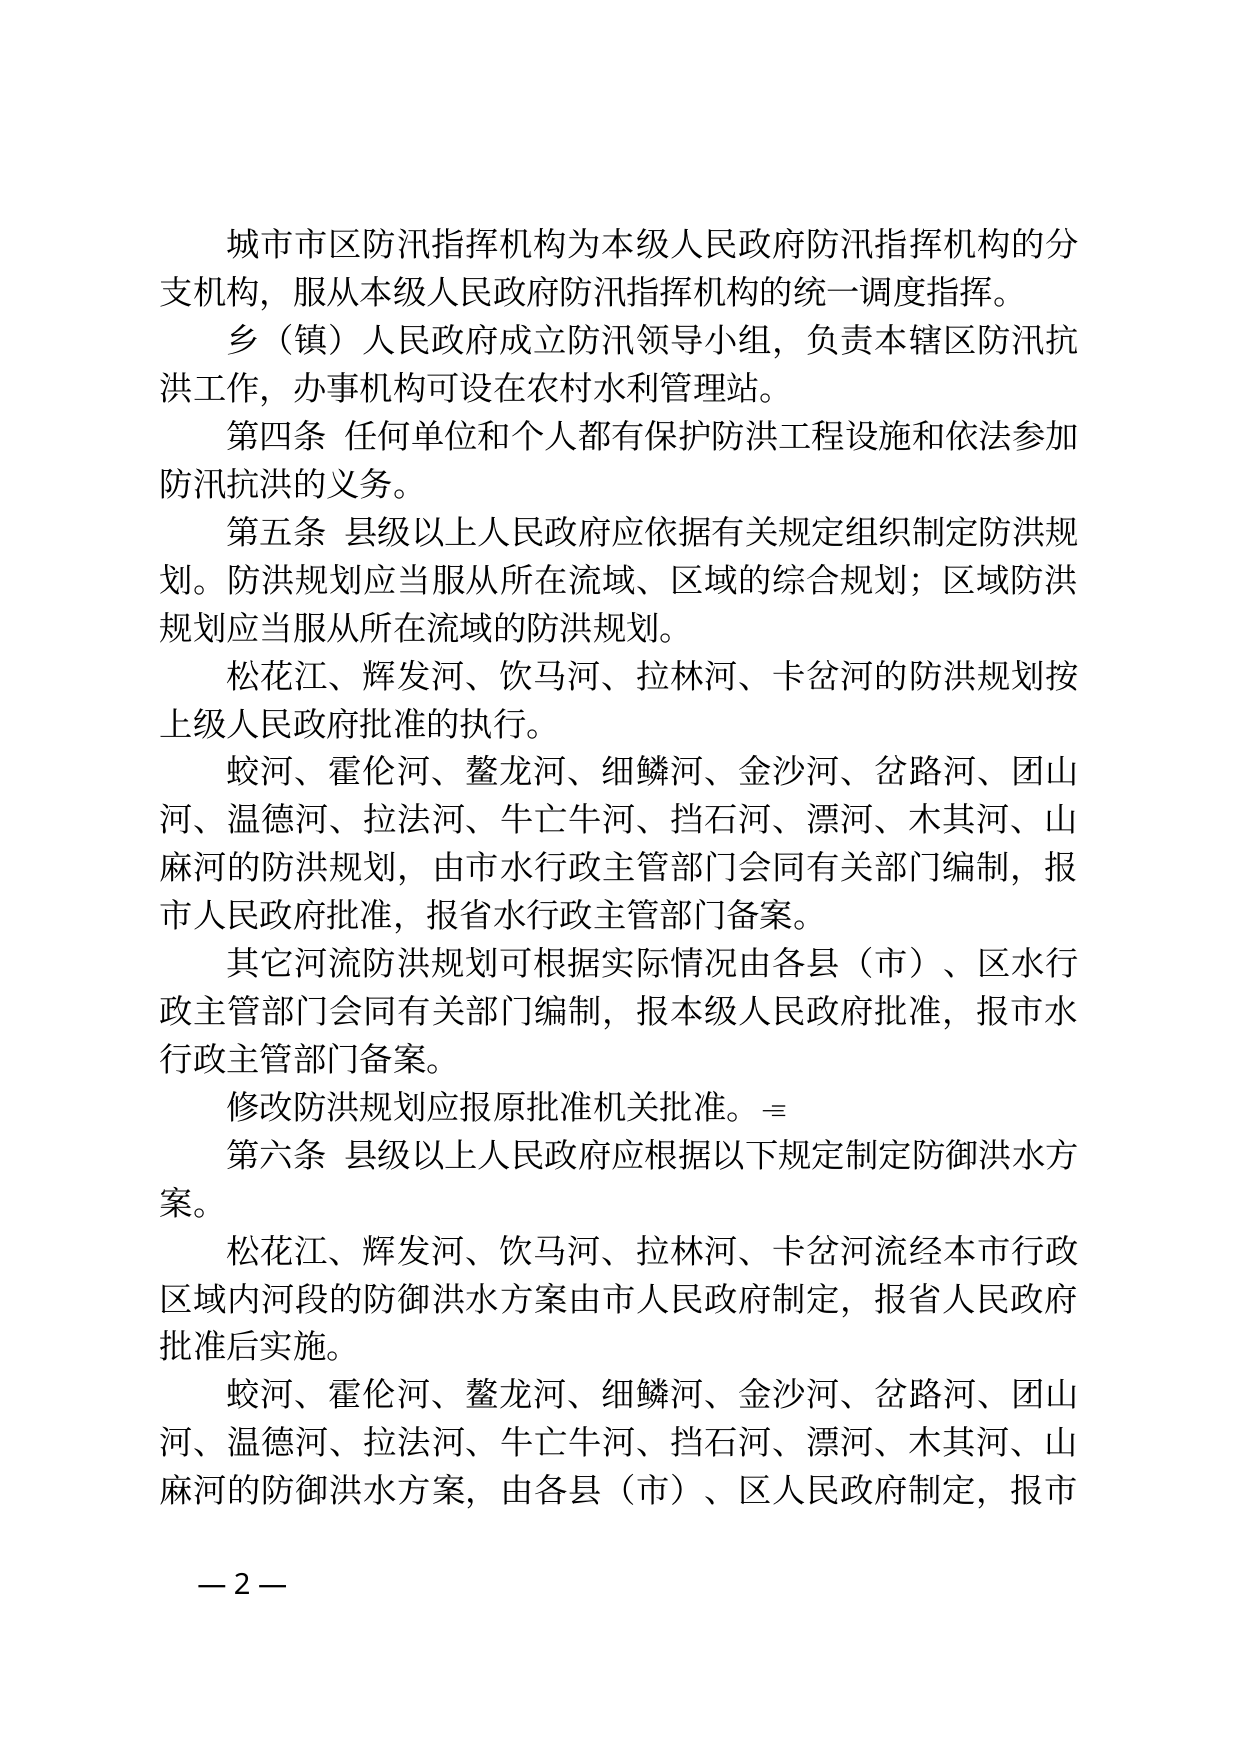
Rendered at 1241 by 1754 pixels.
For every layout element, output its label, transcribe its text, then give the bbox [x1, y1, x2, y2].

text 松花江、辉发河、饮马河、拉林河、卡岔河的防洪规划按上级人民政府批准的执行。 [159, 650, 1081, 746]
text 乡（镇）人民政府成立防汛领导小组，负责本辖区防汛抗洪工作，办事机构可设在农村水利管理站。 [159, 314, 1081, 410]
text 第五条 县级以上人民政府应依据有关规定组织制定防洪规划。防洪规划应当服从所在流域、区域的综合规划；区域防洪规划应当服从所在流域的防洪规划。 [159, 506, 1081, 650]
text 蛟河、霍伦河、鳌龙河、细鳞河、金沙河、岔路河、团山河、温德河、拉法河、牛亡牛河、挡石河、漂河、木其河、山麻河的防洪规划，由市水行政主管部门会同有关部门编制，报市人民政府批准，报省水行政主管部门备案。 [159, 746, 1081, 937]
text 松花江、辉发河、饮马河、拉林河、卡岔河流经本市行政区域内河段的防御洪水方案由市人民政府制定，报省人民政府批准后实施。 [159, 1225, 1081, 1368]
text 其它河流防洪规划可根据实际情况由各县（市）、区水行政主管部门会同有关部门编制，报本级人民政府批准，报市水行政主管部门备案。 [159, 937, 1081, 1081]
text 第四条 任何单位和个人都有保护防洪工程设施和依法参加防汛抗洪的义务。 [159, 410, 1081, 506]
text 城市市区防汛指挥机构为本级人民政府防汛指挥机构的分支机构，服从本级人民政府防汛指挥机构的统一调度指挥。 [159, 218, 1081, 314]
text 第六条 县级以上人民政府应根据以下规定制定防御洪水方案。 [159, 1129, 1081, 1225]
text 修改防洪规划应报原批准机关批准。 [159, 1081, 1081, 1129]
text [159, 1368, 1081, 1512]
